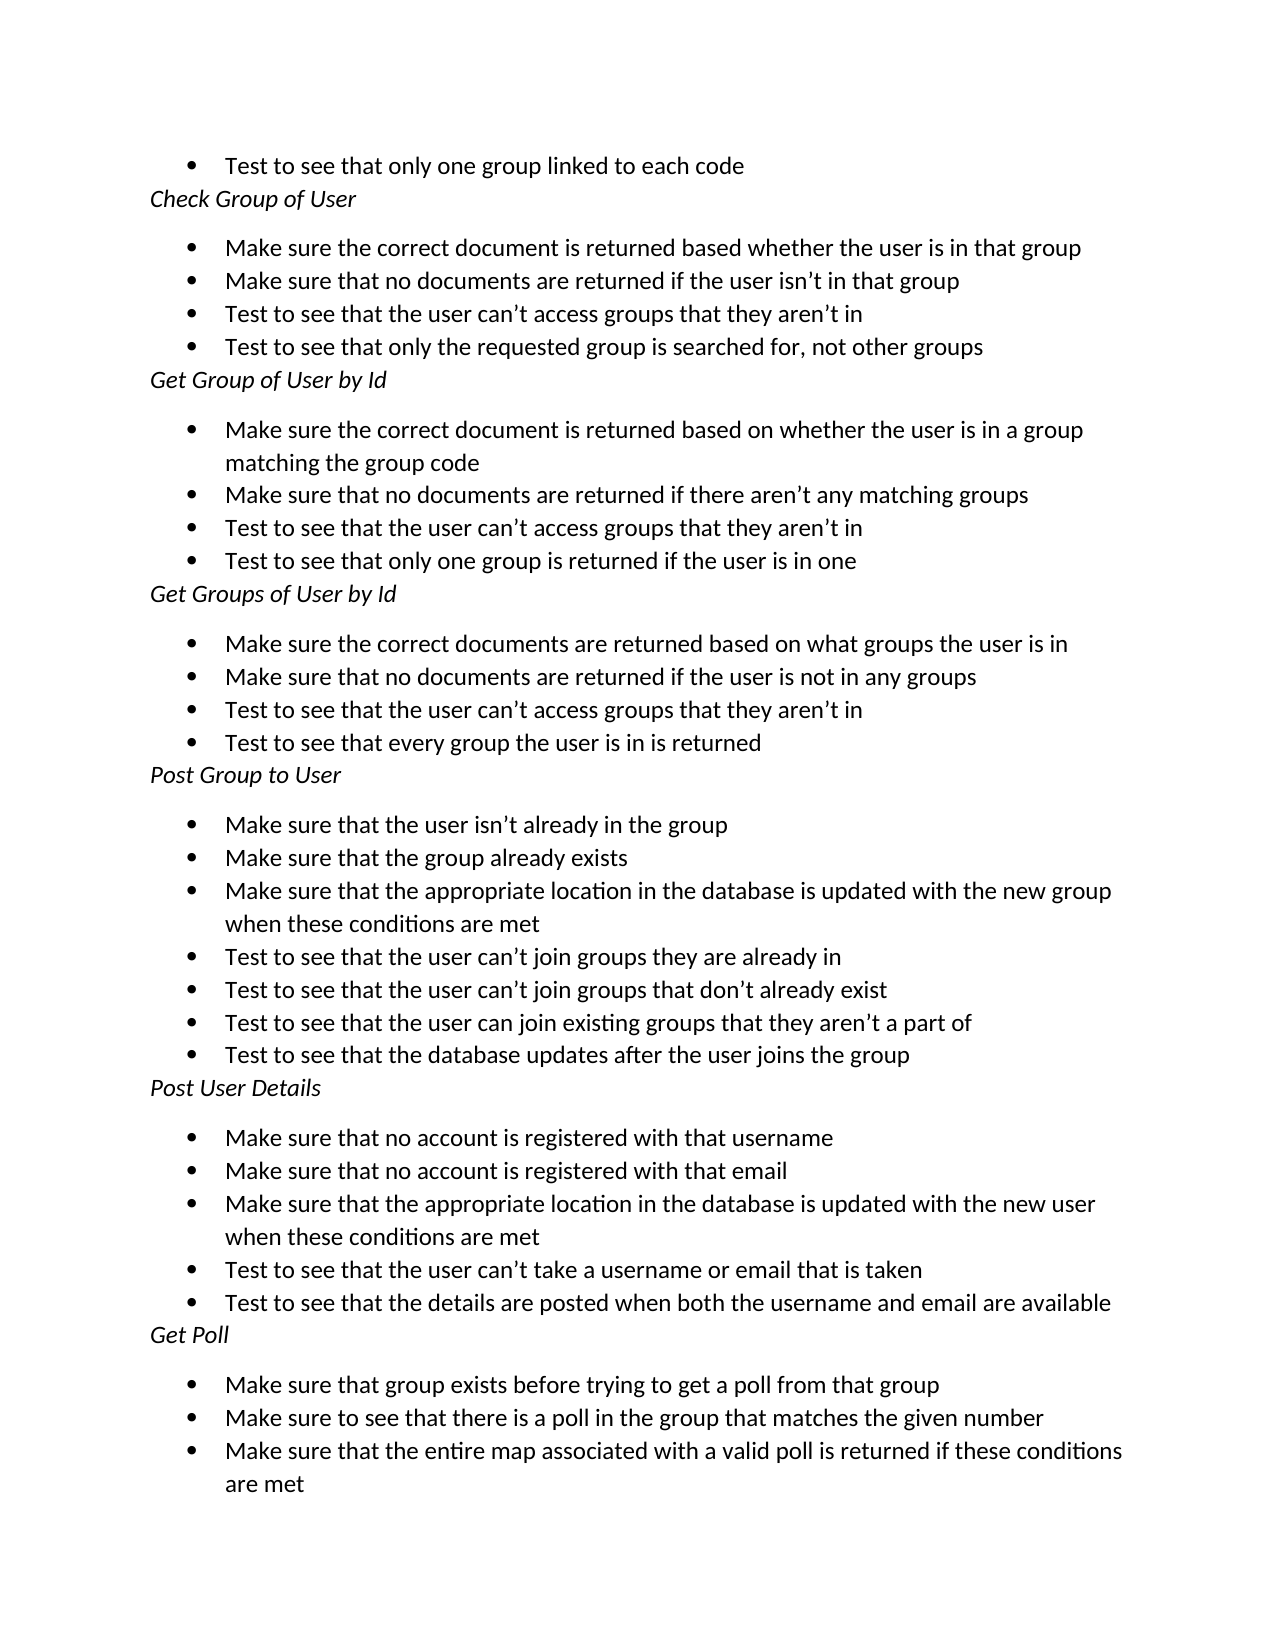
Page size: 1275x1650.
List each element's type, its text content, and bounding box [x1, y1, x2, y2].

list Make sure that no documents are returned if the user is not in any groups [187, 661, 1125, 691]
list Make sure that the entire map associated with a valid poll is returned if these conditions are met [187, 1435, 1125, 1498]
list Make sure the correct document is returned based whether the user is in that group [187, 232, 1125, 263]
list Make sure that no account is registered with that username [187, 1122, 1125, 1153]
list Make sure the correct document is returned based on whether the user is in a group matching the group code [187, 414, 1125, 477]
list Test to see that the user can’t access groups that they aren’t in [187, 694, 1125, 724]
list Make sure that group exists before trying to get a poll from that group [187, 1369, 1125, 1400]
text Get Group of User by Id [150, 364, 1125, 395]
list Test to see that the user can’t take a username or email that is taken [187, 1254, 1125, 1284]
text Post User Details [150, 1072, 1125, 1103]
list Test to see that the user can’t access groups that they aren’t in [187, 298, 1125, 329]
list Test to see that only one group linked to each code [187, 150, 1125, 181]
list Make sure that no account is registered with that email [187, 1155, 1125, 1186]
text Check Group of User [150, 183, 1125, 213]
list Make sure that no documents are returned if the user isn’t in that group [187, 265, 1125, 296]
list Make sure that the appropriate location in the database is updated with the new group when these conditions are met [187, 875, 1125, 938]
text Get Poll [150, 1319, 1125, 1350]
list Make sure that the user isn’t already in the group [187, 809, 1125, 840]
list Test to see that the details are posted when both the username and email are available [187, 1287, 1125, 1317]
list Test to see that the database updates after the user joins the group [187, 1039, 1125, 1070]
list Test to see that the user can’t join groups that don’t already exist [187, 974, 1125, 1004]
list Make sure that the appropriate location in the database is updated with the new user when these conditions are met [187, 1188, 1125, 1251]
list Make sure that the group already exists [187, 842, 1125, 873]
list Test to see that the user can’t join groups they are already in [187, 941, 1125, 971]
list Make sure that no documents are returned if there aren’t any matching groups [187, 479, 1125, 510]
text Get Groups of User by Id [150, 578, 1125, 609]
list Test to see that the user can join existing groups that they aren’t a part of [187, 1007, 1125, 1037]
list Make sure to see that there is a poll in the group that matches the given number [187, 1402, 1125, 1433]
list Test to see that only one group is returned if the user is in one [187, 545, 1125, 576]
list Test to see that only the requested group is searched for, not other groups [187, 331, 1125, 362]
list Make sure the correct documents are returned based on what groups the user is in [187, 628, 1125, 658]
list Test to see that the user can’t access groups that they aren’t in [187, 512, 1125, 543]
text Post Group to User [150, 759, 1125, 790]
list Test to see that every group the user is in is returned [187, 727, 1125, 757]
